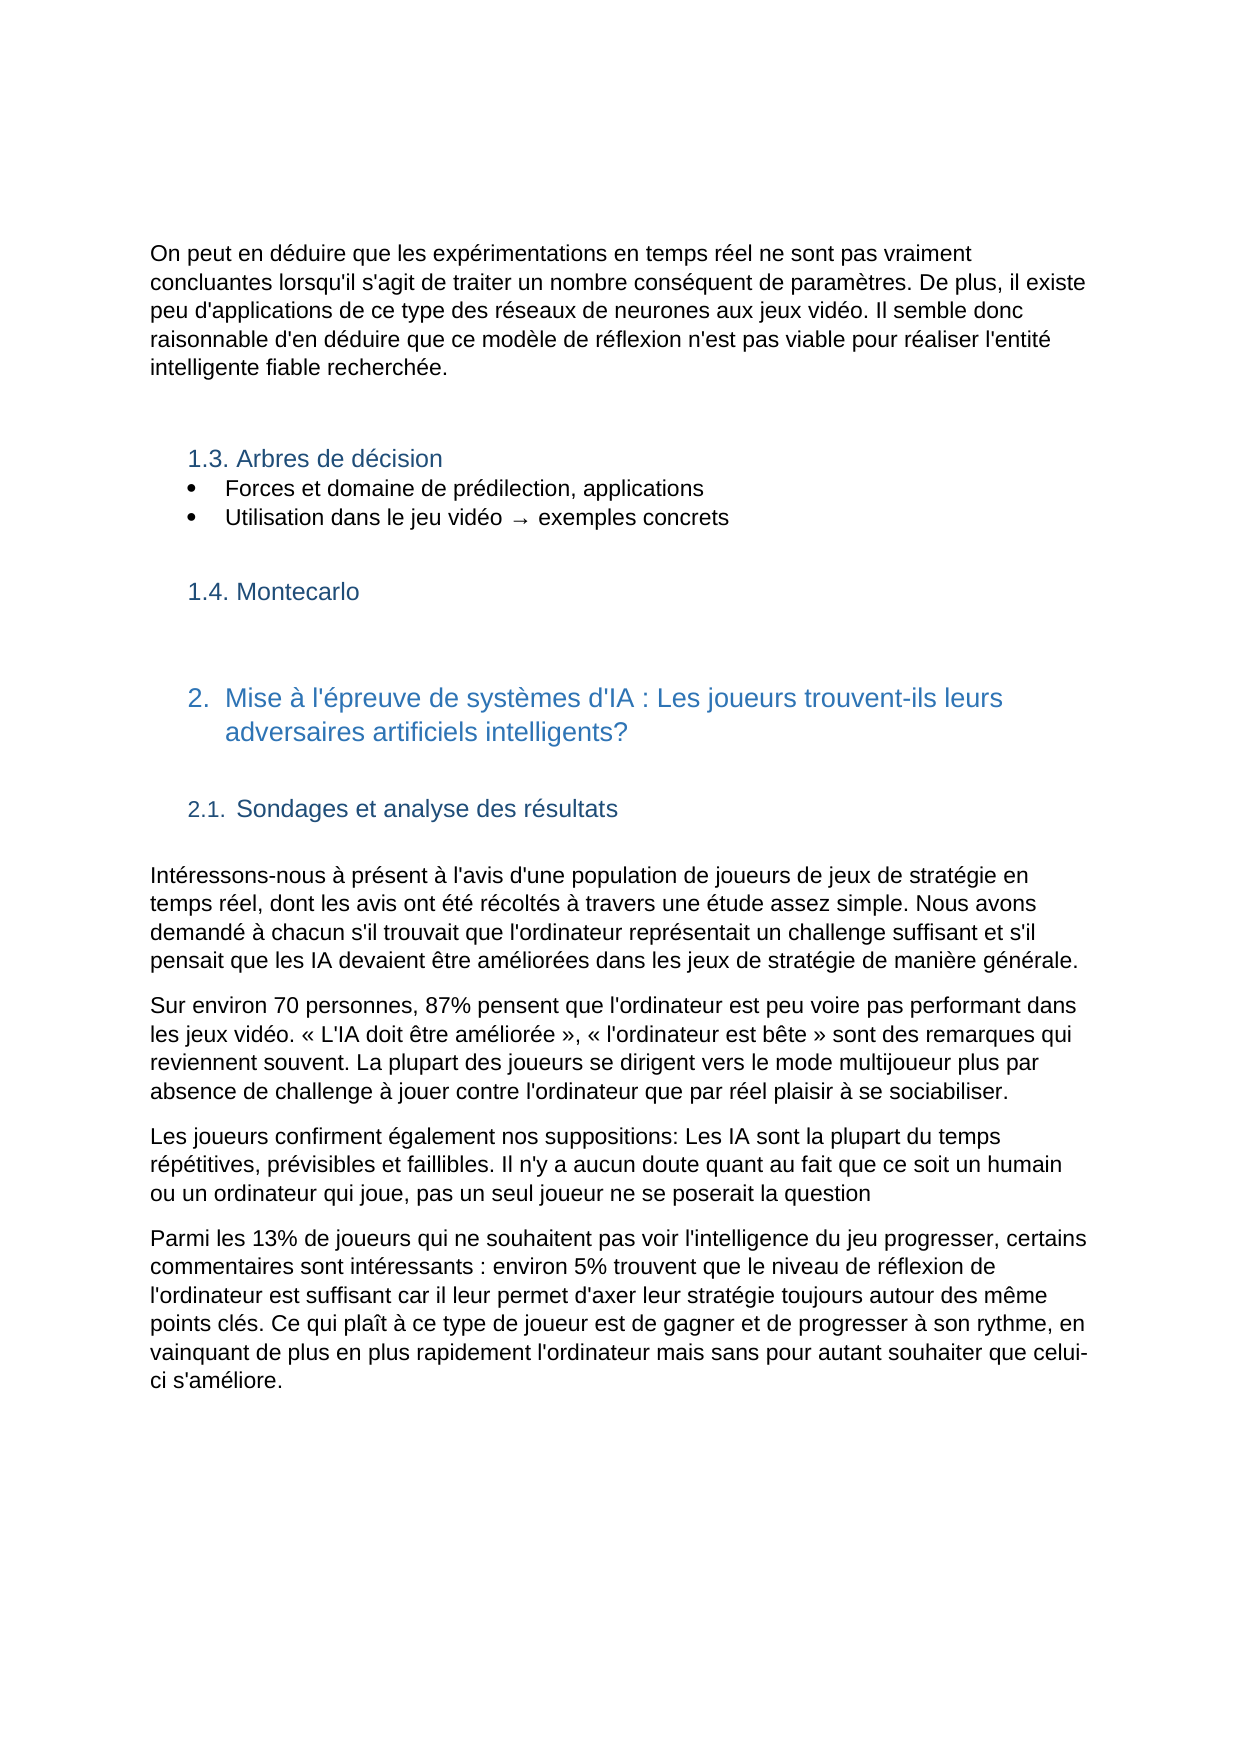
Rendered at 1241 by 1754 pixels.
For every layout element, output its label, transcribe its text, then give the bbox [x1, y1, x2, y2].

text Intéressons-nous à présent à l'avis d'une population de joueurs de jeux de stratégie en temps réel, dont les avis ont été récoltés à travers une étude assez simple. Nous avons demandé à chacun s'il trouvait que l'ordinateur représentait un challenge suffisant et s'il pensait que les IA devaient être améliorées dans les jeux de stratégie de manière générale. [150, 862, 1090, 974]
subtitle Sondages et analyse des résultats [187, 794, 1090, 859]
text Sur environ 70 personnes, 87% pensent que l'ordinateur est peu voire pas performant dans les jeux vidéo. « L'IA doit être améliorée », « l'ordinateur est bête » sont des remarques qui reviennent souvent. La plupart des joueurs se dirigent vers le mode multijoueur plus par absence de challenge à jouer contre l'ordinateur que par réel plaisir à se sociabiliser. [150, 992, 1090, 1104]
subtitle Montecarlo [187, 577, 1090, 606]
subtitle Arbres de décision [187, 444, 1090, 473]
subtitle Mise à l'épreuve de systèmes d'IA : Les joueurs trouvent-ils leurs adversaires artificiels intelligents? [187, 682, 1090, 747]
text Les joueurs confirment également nos suppositions: Les IA sont la plupart du temps répétitives, prévisibles et faillibles. Il n'y a aucun doute quant au fait que ce soit un humain ou un ordinateur qui joue, pas un seul joueur ne se poserait la question [150, 1123, 1090, 1206]
list Forces et domaine de prédilection, applications [187, 475, 1090, 502]
text Parmi les 13% de joueurs qui ne souhaitent pas voir l'intelligence du jeu progresser, certains commentaires sont intéressants : environ 5% trouvent que le niveau de réflexion de l'ordinateur est suffisant car il leur permet d'axer leur stratégie toujours autour des même points clés. Ce qui plaît à ce type de joueur est de gagner et de progresser à son rythme, en vainquant de plus en plus rapidement l'ordinateur mais sans pour autant souhaiter que celui-ci s'améliore. [150, 1225, 1090, 1393]
text On peut en déduire que les expérimentations en temps réel ne sont pas vraiment concluantes lorsqu'il s'agit de traiter un nombre conséquent de paramètres. De plus, il existe peu d'applications de ce type des réseaux de neurones aux jeux vidéo. Il semble donc raisonnable d'en déduire que ce modèle de réflexion n'est pas viable pour réaliser l'entité intelligente fiable recherchée. [150, 240, 1090, 380]
list Utilisation dans le jeu vidéo → exemples concrets [187, 504, 1090, 530]
